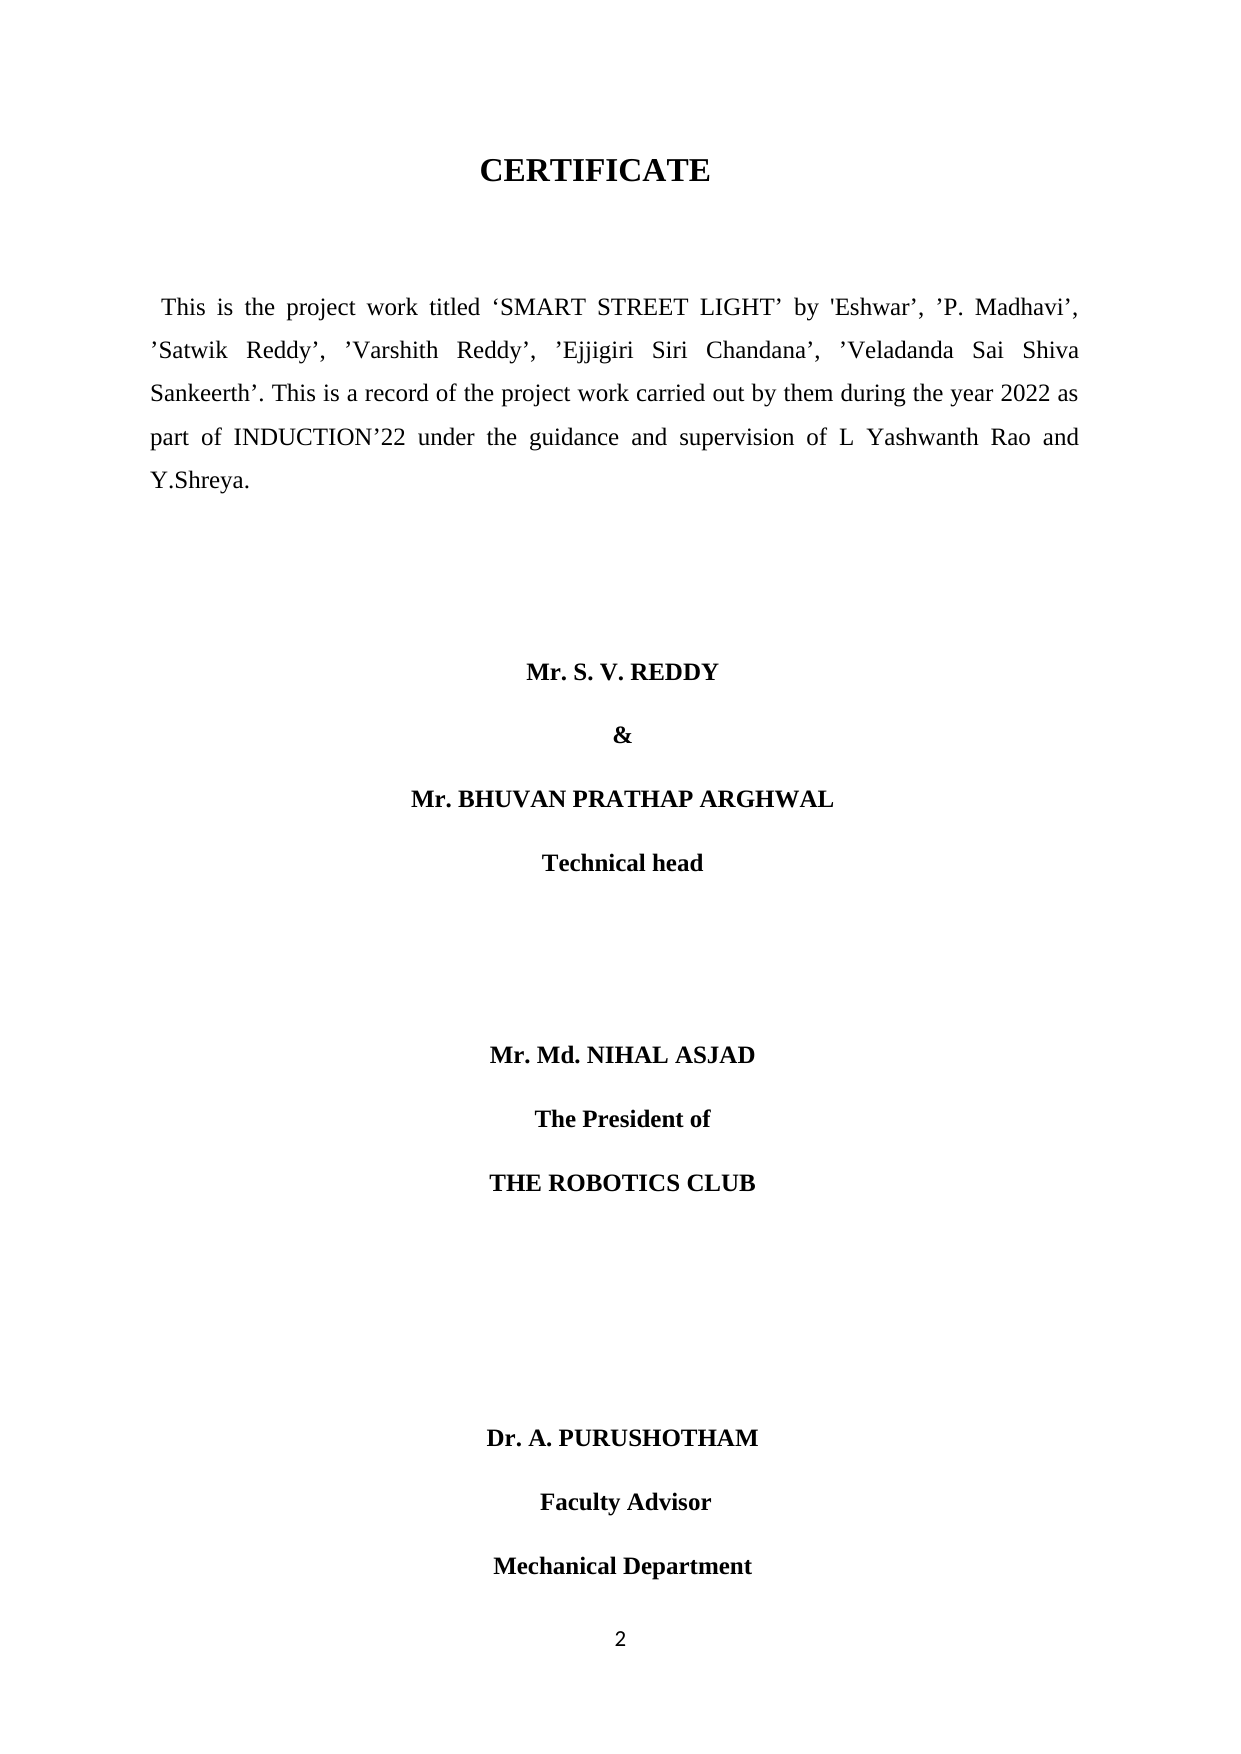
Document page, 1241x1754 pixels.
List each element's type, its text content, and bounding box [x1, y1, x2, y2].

text Mechanical Department [150, 1551, 1095, 1580]
text Mr. Md. NIHAL ASJAD [150, 1040, 1095, 1069]
text THE ROBOTICS CLUB [150, 1168, 1095, 1197]
text Technical head [150, 848, 1095, 877]
text Mr. S. V. REDDY [150, 657, 1095, 685]
text Faculty Advisor [150, 1487, 1095, 1516]
text & [150, 721, 1095, 749]
text Dr. A. PURUSHOTHAM [150, 1423, 1095, 1452]
text The President of [150, 1104, 1095, 1133]
text Mr. BHUVAN PRATHAP ARGHWAL [150, 784, 1095, 813]
text This is the project work titled ‘SMART STREET LIGHT’ by 'Eshwar’, ’P. Madhavi’, ’Satwik Reddy’, ’Varshith Reddy’, ’Ejjigiri Siri Chandana’, ’Veladanda Sai Shiva Sankeerth’. This is a record of the project work carried out by them during the year 2022 as part of INDUCTION’22 under the guidance and supervision of L Yashwanth Rao and Y.Shreya. [150, 292, 1080, 493]
text CERTIFICATE [150, 150, 1040, 188]
